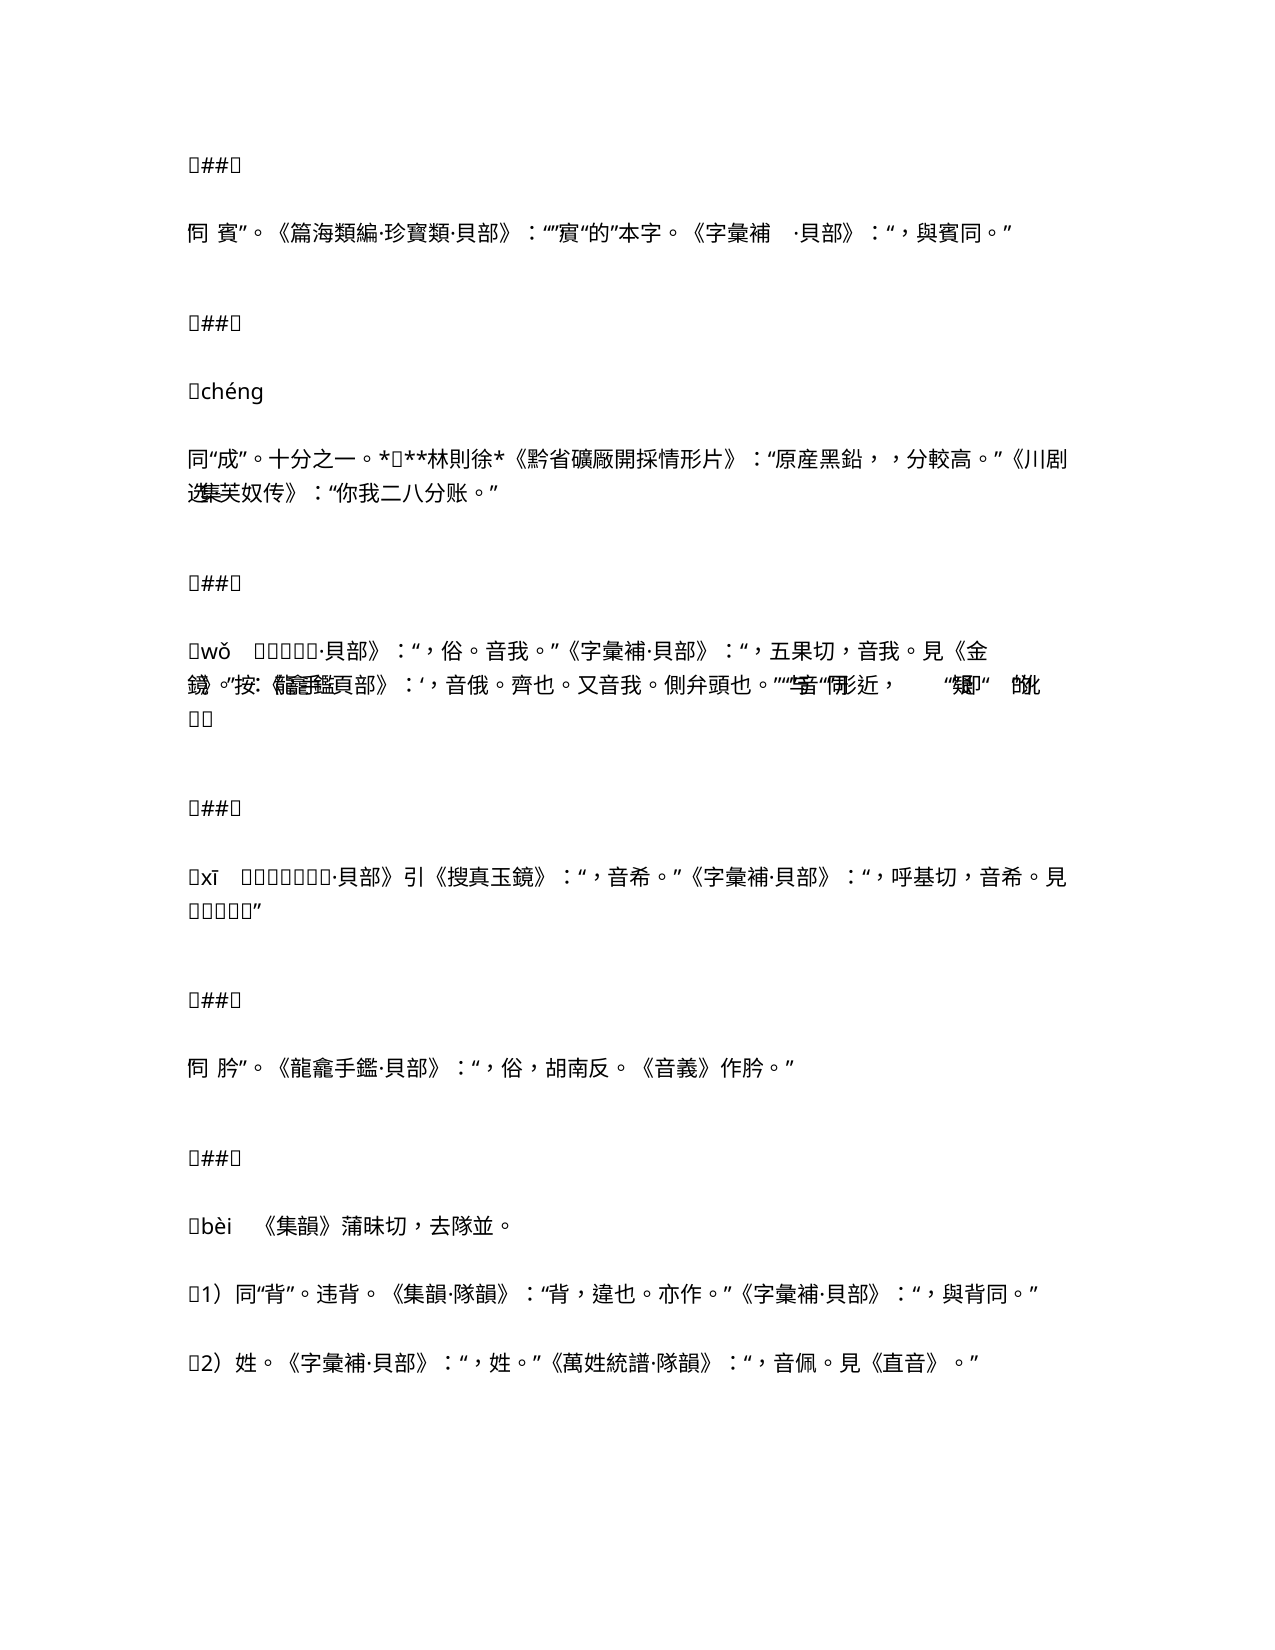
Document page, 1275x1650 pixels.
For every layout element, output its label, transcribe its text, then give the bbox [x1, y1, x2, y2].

text 𧶗##𧶗 𧶗同“肣”。《龍龕手鑑·貝部》：“𧶗，俗，胡南反。《音義》作肣。” [187, 985, 1087, 1117]
text 𧶙##𧶙 𧶙bèi 《集韻》蒲昧切，去隊並。 （1）同“背”。违背。《集韻·隊韻》：“背，違也。亦作𧶙。”《字彙補·貝部》：“𧶙，與背同。” （2）姓。《字彙補·貝部》：“𧶙，姓。”《萬姓統譜·隊韻》：“𧶙，音佩。見《直音》。” [187, 1142, 1087, 1411]
text 𧶎##𧶎 𧶎同“賓”。《篇海類編·珍寳類·貝部》：“𧶎”，“賔”的本字。《字彙補·貝部》：“𧶎，與賓同。” [187, 150, 1087, 282]
text 𧶕##𧶕 𧶕wǒ 《龍龕手鑑·貝部》：“𧶕，俗。音我。”《字彙補·貝部》：“𧶕，五果切，音我。見《金鏡》。”按：《龍龕手鑑·頁部》：‘𩒰，音俄。齊也。又音我。側弁頭也。”“𧶕”与“𩒰”音同形近，“𧶕”疑即“𩒰”的讹字。 [187, 567, 1087, 768]
text 𧶖##𧶖 𧶖xī 《改併四聲篇海·貝部》引《搜真玉鏡》：“𧶖，音希。”《字彙補·貝部》：“𧶖，呼基切，音希。見《篇韻》。” [187, 793, 1087, 960]
text 𧶔##𧶔 𧶔chéng 同“成”。十分之一。*清**林則徐*《黔省礦厰開採情形片》：“原産黑鉛，𧶔，𧶔分較高。”《川剧选集·芙奴传》：“你我二八𧶔分账。” [187, 307, 1087, 542]
